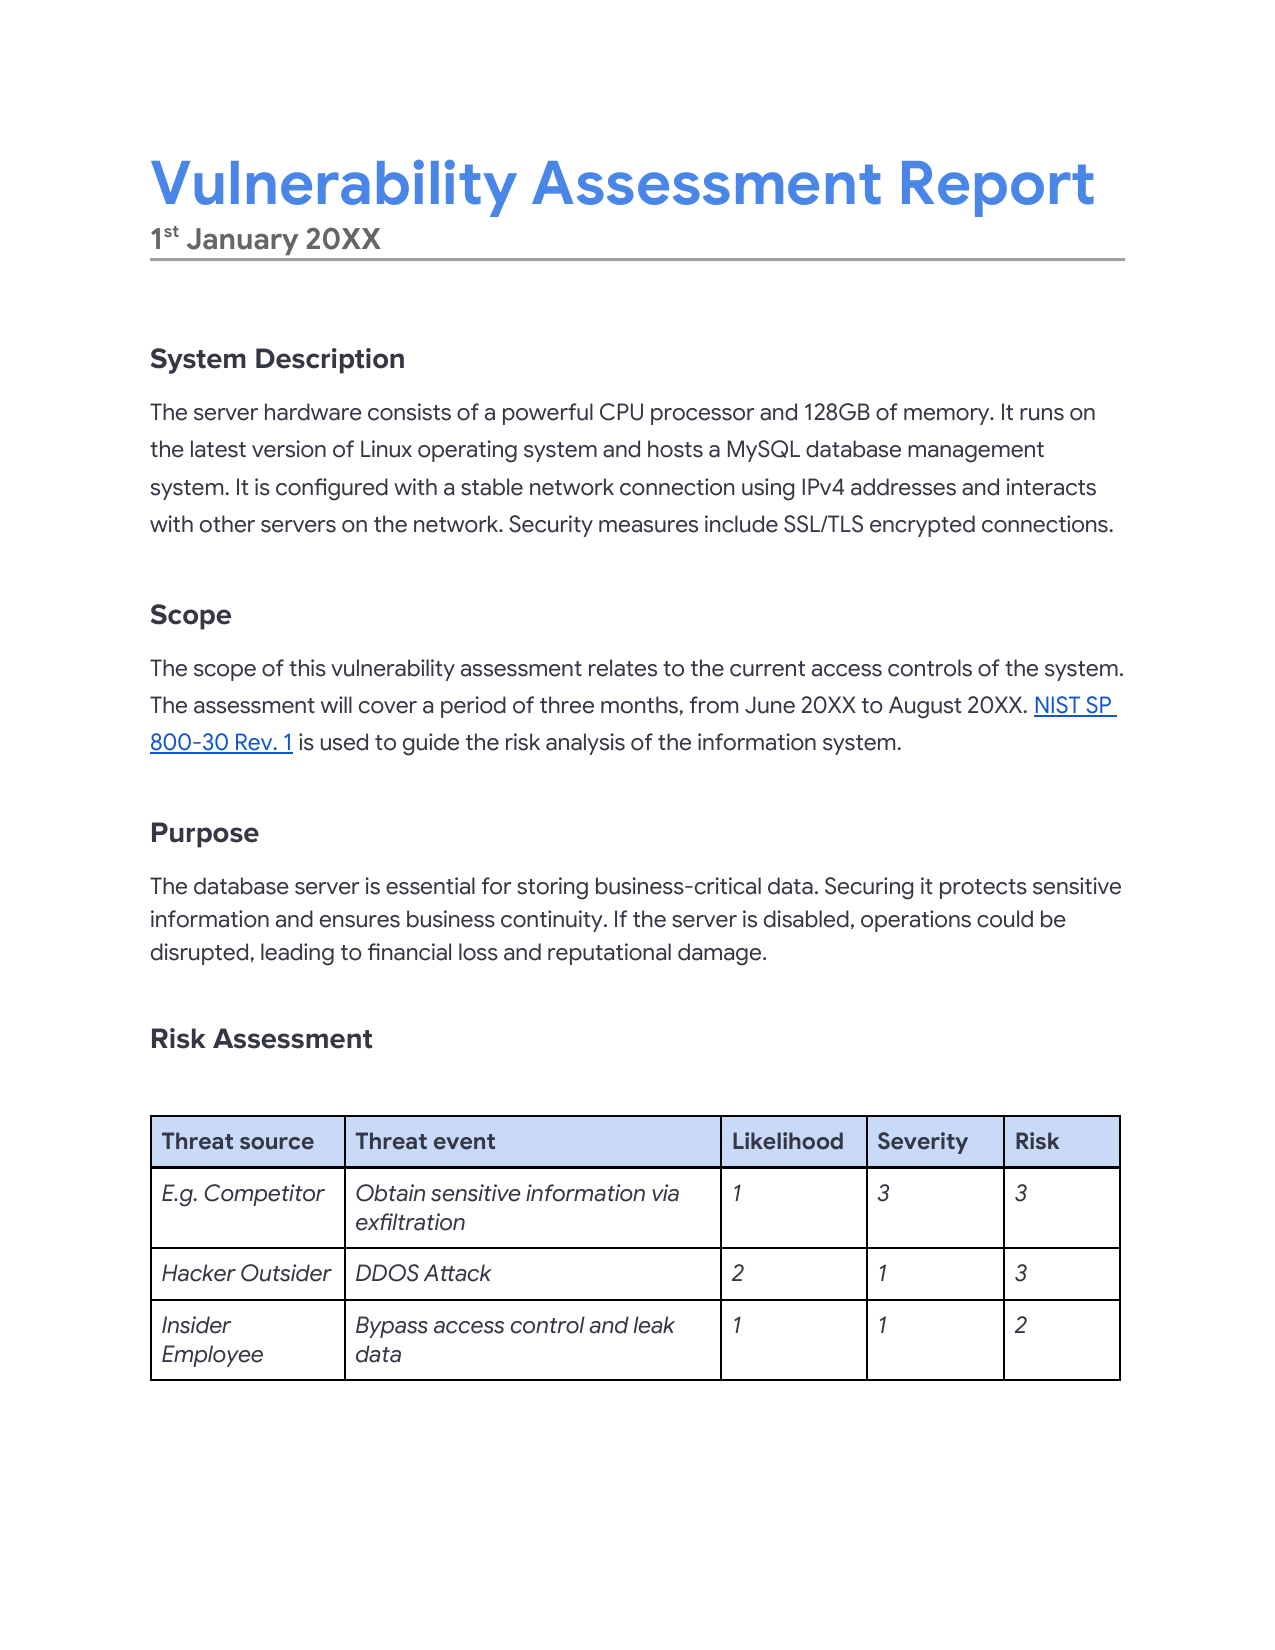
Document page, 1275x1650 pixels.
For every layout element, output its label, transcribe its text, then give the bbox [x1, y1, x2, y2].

table_cell DDOS Attack [346, 1249, 720, 1298]
text The scope of this vulnerability assessment relates to the current access controls of the system. The assessment will cover a period of three months, from June 20XX to August 20XX. NIST SP 800-30 Rev. 1 is used to guide the risk analysis of the information system. [150, 654, 1125, 757]
table_cell 1 [722, 1169, 866, 1247]
table_cell E.g. Competitor [152, 1169, 344, 1247]
table_header Threat source [152, 1117, 344, 1166]
subtitle System Description [150, 342, 1125, 377]
table_cell Bypass access control and leak data [346, 1301, 720, 1379]
table_cell 3 [1005, 1169, 1119, 1247]
table_cell Hacker Outsider [152, 1249, 344, 1298]
text The server hardware consists of a powerful CPU processor and 128GB of memory. It runs on the latest version of Linux operating system and hosts a MySQL database management system. It is configured with a stable network connection using IPv4 addresses and interacts with other servers on the network. Security measures include SSL/TLS encrypted connections. [150, 398, 1125, 539]
table_cell 1 [868, 1249, 1003, 1298]
table_header Likelihood [722, 1117, 866, 1166]
table_cell 3 [1005, 1249, 1119, 1298]
subtitle Purpose [150, 816, 1125, 851]
text The database server is essential for storing business-critical data. Securing it protects sensitive information and ensures business continuity. If the server is disabled, operations could be disrupted, leading to financial loss and reputational damage. [150, 872, 1125, 967]
table_cell 1 [722, 1301, 866, 1379]
table_header Risk [1005, 1117, 1119, 1166]
subtitle Risk Assessment [150, 1021, 1125, 1057]
table_cell 2 [1005, 1301, 1119, 1379]
table_cell 2 [722, 1249, 866, 1298]
table_cell 3 [868, 1169, 1003, 1247]
table_cell 1 [868, 1301, 1003, 1379]
table_cell Obtain sensitive information via exfiltration [346, 1169, 720, 1247]
subtitle Scope [150, 597, 1125, 633]
table_header Severity [868, 1117, 1003, 1166]
subtitle 1st January 20XX [150, 221, 1125, 258]
title Vulnerability Assessment Report [150, 146, 1125, 221]
table_cell Insider Employee [152, 1301, 344, 1379]
table_header Threat event [346, 1117, 720, 1166]
